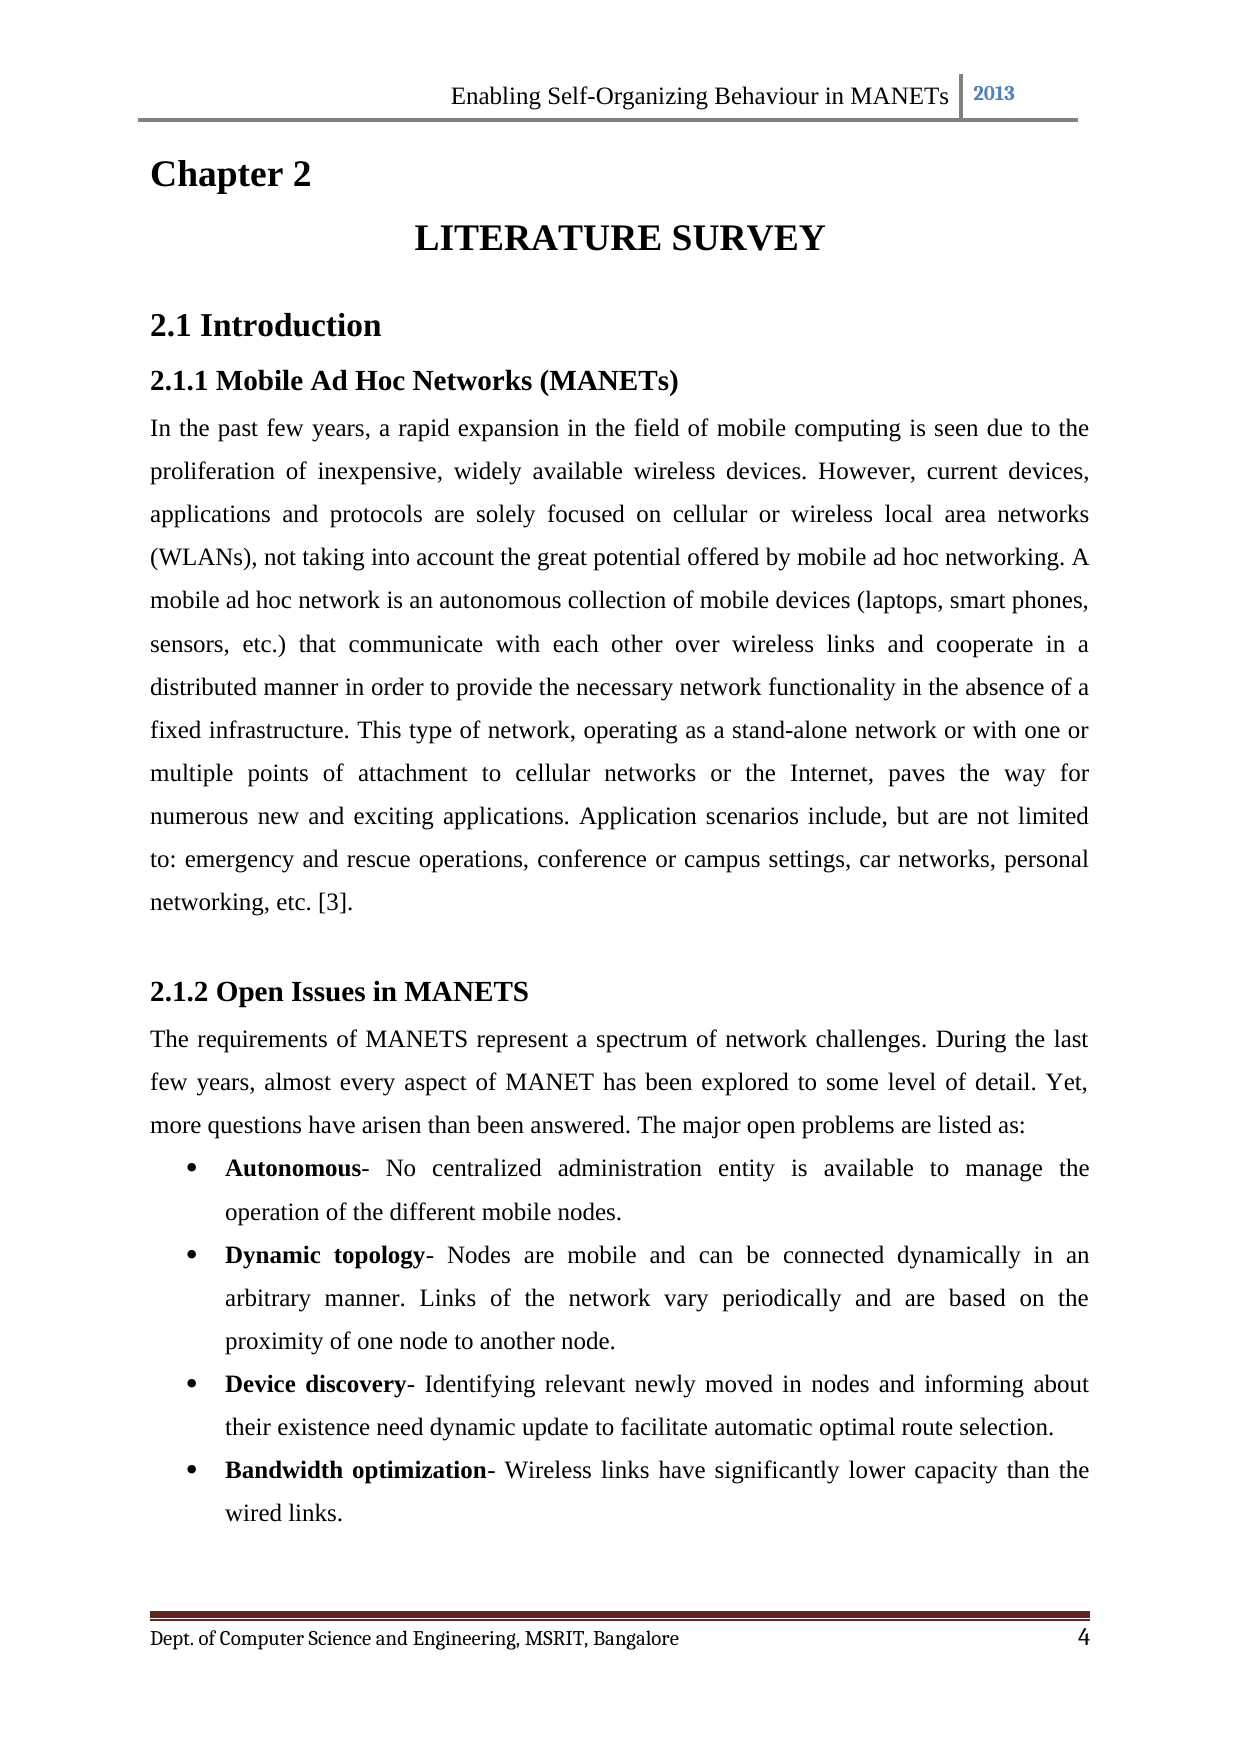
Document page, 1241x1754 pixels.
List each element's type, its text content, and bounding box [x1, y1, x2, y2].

subtitle LITERATURE SURVEY [150, 216, 1090, 259]
text 2.1.2 Open Issues in MANETS [150, 974, 1090, 1007]
list Bandwidth optimization- Wireless links have significantly lower capacity than the wired links. [187, 1455, 1090, 1527]
text Chapter 2 [150, 151, 1090, 194]
text 2.1.1 Mobile Ad Hoc Networks (MANETs) [150, 363, 1090, 396]
text In the past few years, a rapid expansion in the field of mobile computing is seen due to the proliferation of inexpensive, widely available wireless devices. However, current devices, applications and protocols are solely focused on cellular or wireless local area networks (WLANs), not taking into account the great potential offered by mobile ad hoc networking. A mobile ad hoc network is an autonomous collection of mobile devices (laptops, smart phones, sensors, etc.) that communicate with each other over wireless links and cooperate in a distributed manner in order to provide the necessary network functionality in the absence of a fixed infrastructure. This type of network, operating as a stand-alone network or with one or multiple points of attachment to cellular networks or the Internet, paves the way for numerous new and exciting applications. Application scenarios include, but are not limited to: emergency and rescue operations, conference or campus settings, car networks, personal networking, etc. [3]. [150, 413, 1090, 916]
list Autonomous- No centralized administration entity is available to manage the operation of the different mobile nodes. [187, 1153, 1090, 1225]
list Device discovery- Identifying relevant newly moved in nodes and informing about their existence need dynamic update to facilitate automatic optimal route selection. [187, 1369, 1090, 1441]
list Dynamic topology- Nodes are mobile and can be connected dynamically in an arbitrary manner. Links of the network vary periodically and are based on the proximity of one node to another node. [187, 1240, 1090, 1355]
text 2.1 Introduction [150, 305, 1090, 344]
text The requirements of MANETS represent a spectrum of network challenges. During the last few years, almost every aspect of MANET has been explored to some level of detail. Yet, more questions have arisen than been answered. The major open problems are listed as: [150, 1024, 1090, 1139]
